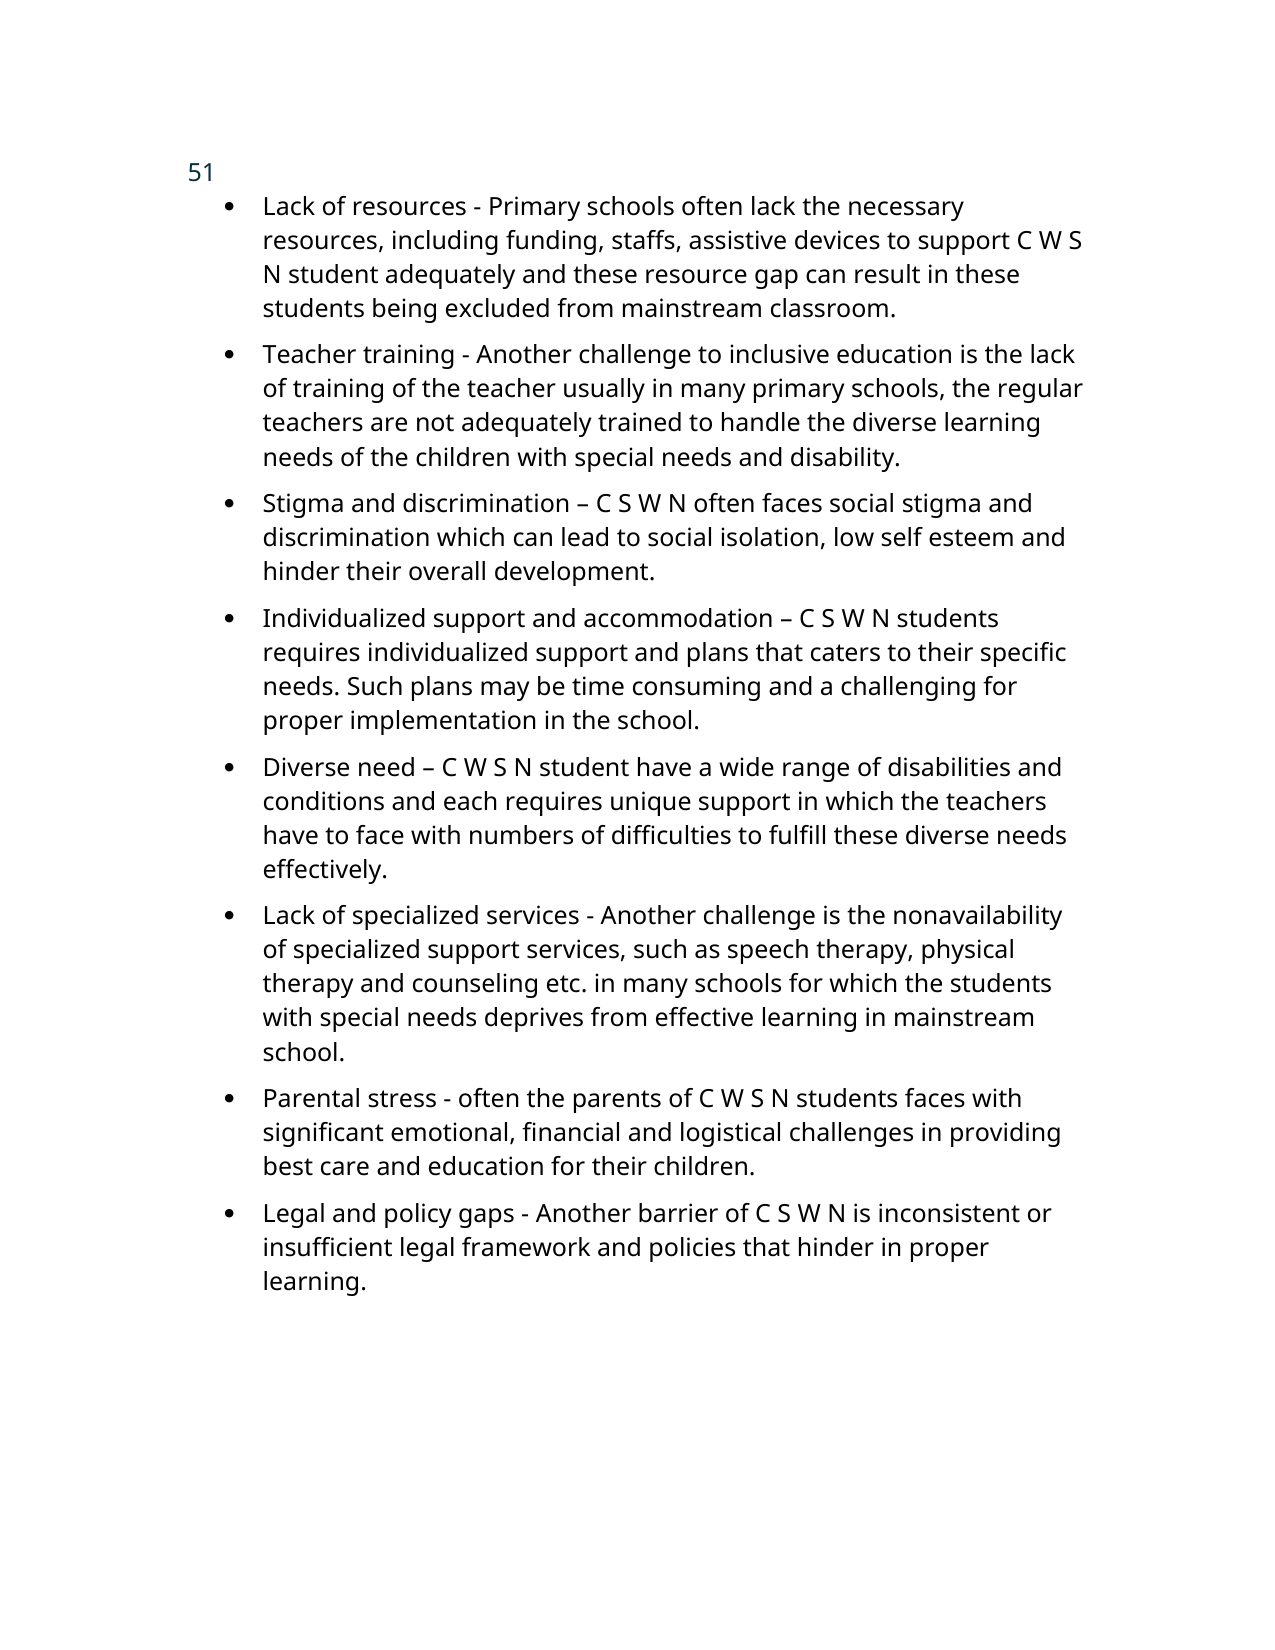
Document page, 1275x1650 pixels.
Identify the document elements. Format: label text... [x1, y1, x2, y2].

list Lack of resources - Primary schools often lack the necessary resources, including funding, staffs, assistive devices to support C W S N student adequately and these resource gap can result in these students being excluded from mainstream classroom. [225, 188, 1087, 324]
list Lack of specialized services - Another challenge is the nonavailability of specialized support services, such as speech therapy, physical therapy and counseling etc. in many schools for which the students with special needs deprives from effective learning in mainstream school. [225, 898, 1087, 1068]
list Legal and policy gaps - Another barrier of C S W N is inconsistent or insufficient legal framework and policies that hinder in proper learning. [225, 1195, 1087, 1298]
list Parental stress - often the parents of C W S N students faces with significant emotional, financial and logistical challenges in providing best care and education for their children. [225, 1081, 1087, 1183]
subtitle 51 [187, 154, 1087, 188]
list Teacher training - Another challenge to inclusive education is the lack of training of the teacher usually in many primary schools, the regular teachers are not adequately trained to handle the diverse learning needs of the children with special needs and disability. [225, 337, 1087, 473]
list Diverse need – C W S N student have a wide range of disabilities and conditions and each requires unique support in which the teachers have to face with numbers of difficulties to fulfill these diverse needs effectively. [225, 749, 1087, 885]
list Stigma and discrimination – C S W N often faces social stigma and discrimination which can lead to social isolation, low self esteem and hinder their overall development. [225, 486, 1087, 588]
list Individualized support and accommodation – C S W N students requires individualized support and plans that caters to their specific needs. Such plans may be time consuming and a challenging for proper implementation in the school. [225, 600, 1087, 737]
